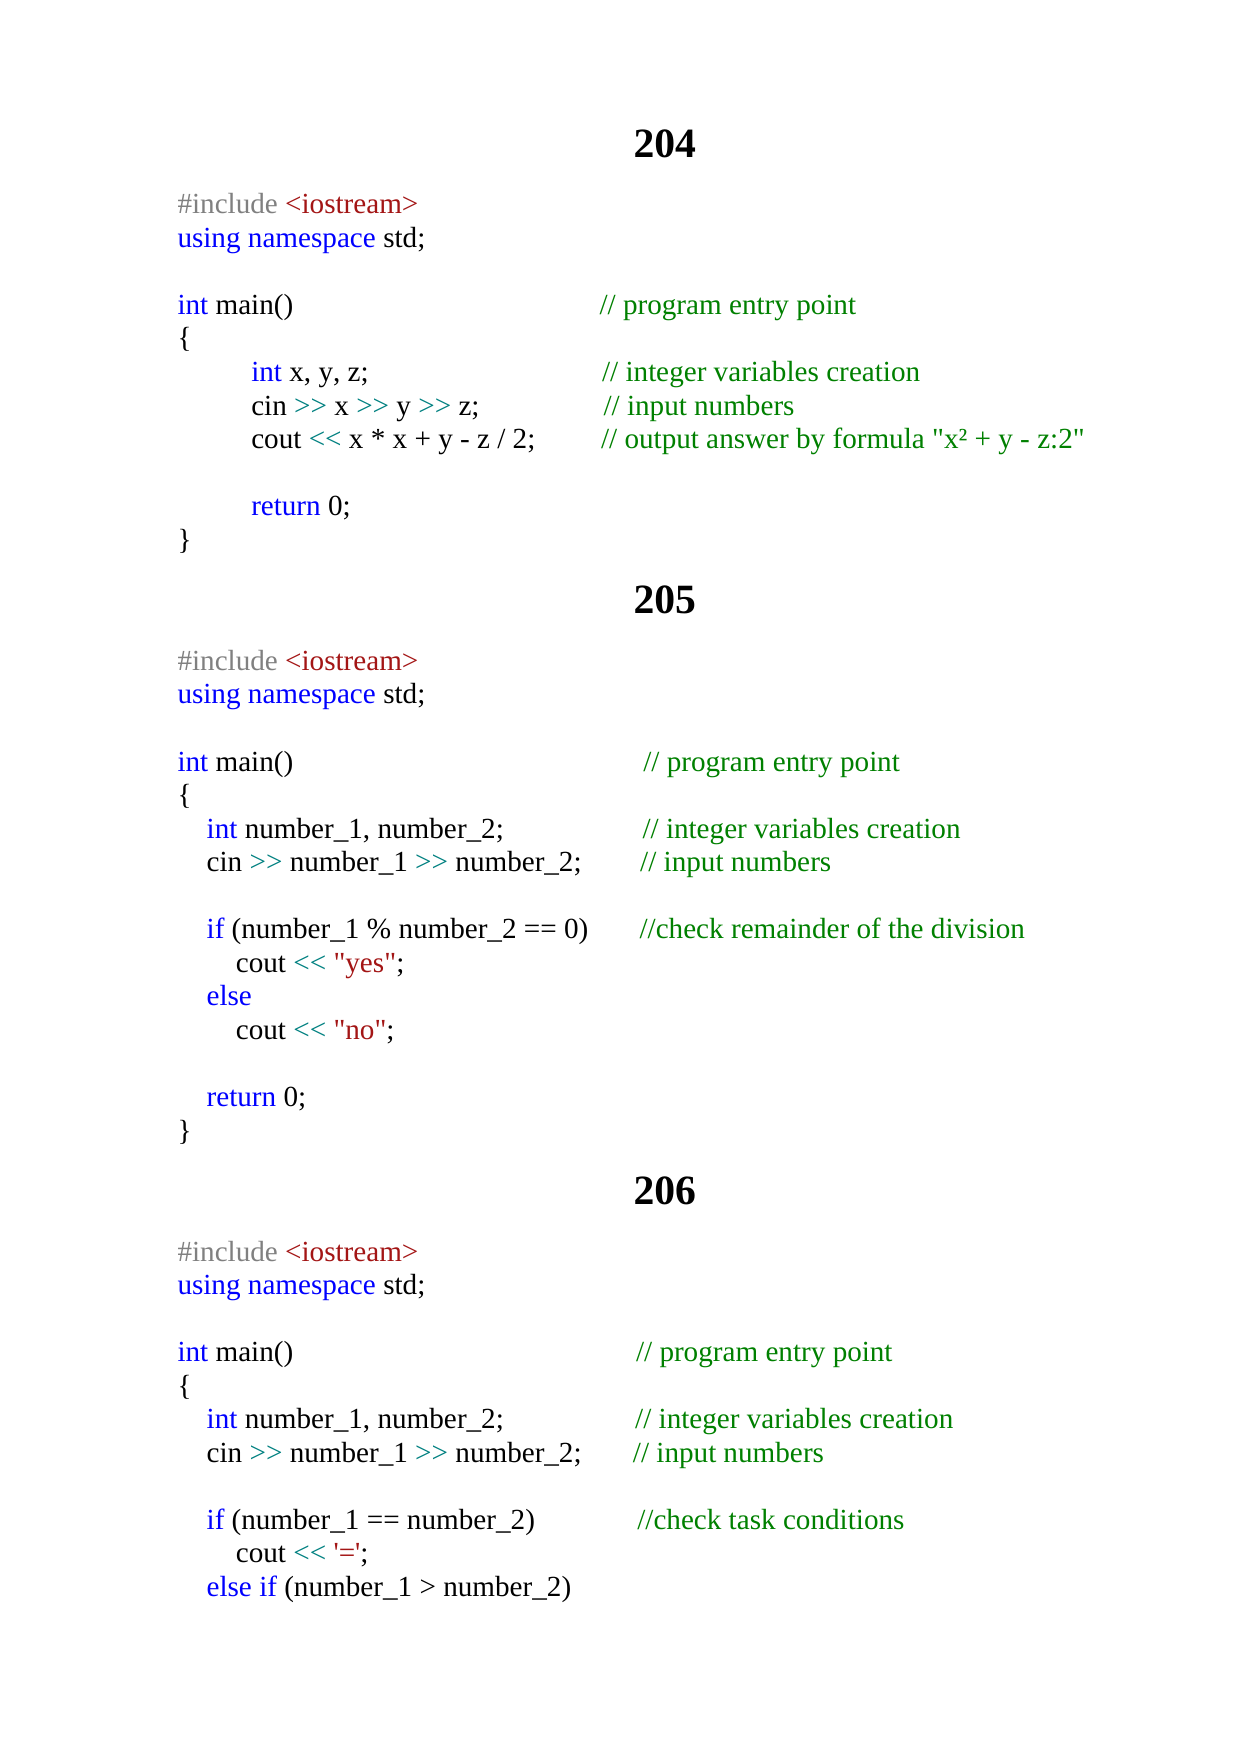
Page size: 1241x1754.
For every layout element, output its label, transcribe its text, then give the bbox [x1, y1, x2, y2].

text using namespace std; [177, 1267, 1152, 1301]
text using namespace std; [177, 220, 1152, 253]
text if (number_1 % number_2 == 0) //check remainder of the division [177, 911, 1152, 945]
text #include <iostream> [177, 643, 1152, 677]
text else if (number_1 > number_2) [177, 1569, 1152, 1603]
text int main() // program entry point [177, 287, 1152, 321]
text return 0; [177, 1079, 1152, 1113]
text cout << '='; [177, 1536, 1152, 1569]
text if (number_1 == number_2) //check task conditions [177, 1502, 1152, 1536]
text cout << "no"; [177, 1012, 1152, 1046]
text #include <iostream> [177, 186, 1152, 220]
text int main() // program entry point [177, 744, 1152, 777]
text int main() // program entry point [177, 1334, 1152, 1368]
text cin >> x >> y >> z; // input numbers [177, 388, 1152, 421]
text } [177, 1113, 1152, 1146]
text int number_1, number_2; // integer variables creation [177, 811, 1152, 844]
text } [177, 522, 1152, 555]
text 204 [177, 118, 1152, 166]
text 206 [177, 1165, 1152, 1213]
text cin >> number_1 >> number_2; // input numbers [177, 1435, 1152, 1468]
text { [177, 777, 1152, 811]
text #include <iostream> [177, 1234, 1152, 1267]
text int x, y, z; // integer variables creation [177, 354, 1152, 388]
text 205 [177, 575, 1152, 623]
text cout << x * x + y - z / 2; // output answer by formula "x² + y - z:2" [177, 421, 1152, 455]
text else [177, 978, 1152, 1012]
text int number_1, number_2; // integer variables creation [177, 1401, 1152, 1435]
text { [177, 1368, 1152, 1401]
text using namespace std; [177, 677, 1152, 710]
text return 0; [177, 488, 1152, 522]
text { [177, 321, 1152, 354]
text cin >> number_1 >> number_2; // input numbers [177, 844, 1152, 878]
text cout << "yes"; [177, 945, 1152, 978]
